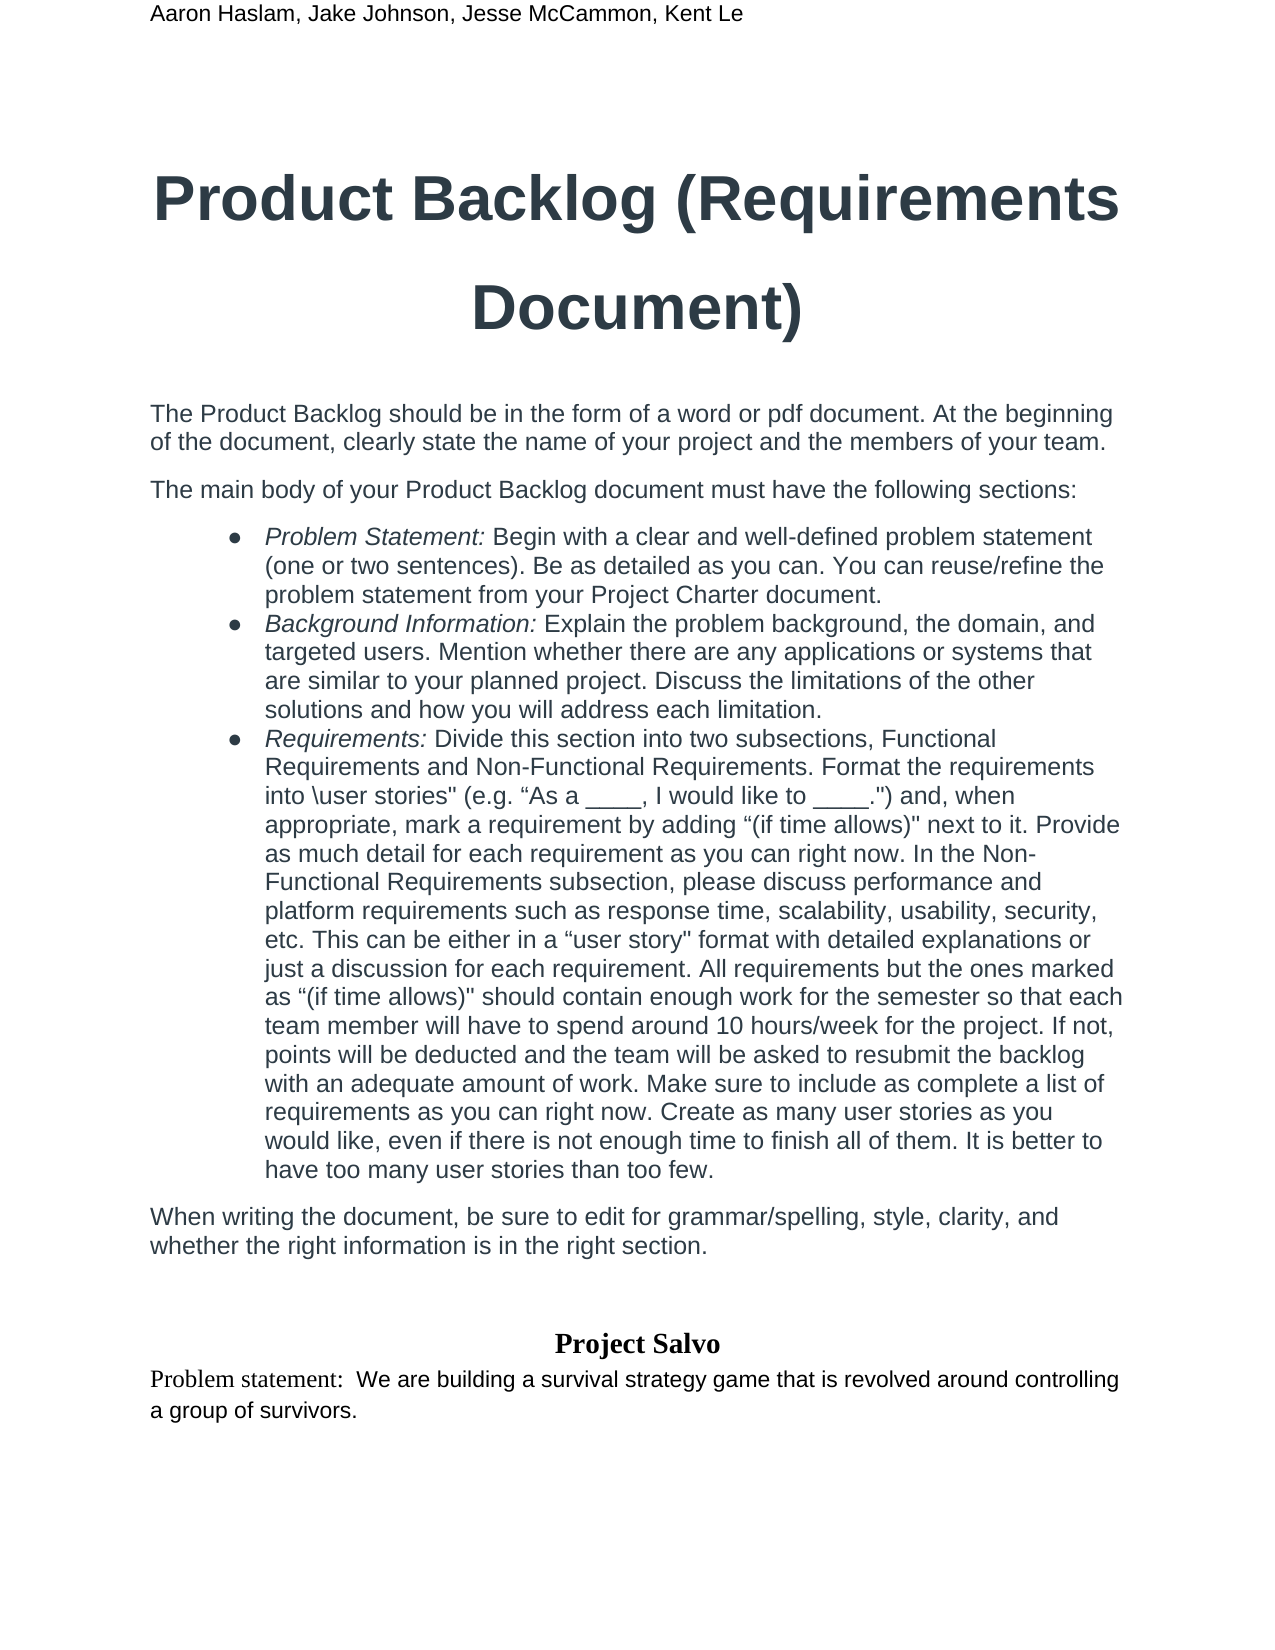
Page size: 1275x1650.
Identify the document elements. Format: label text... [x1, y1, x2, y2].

text Problem statement: We are building a survival strategy game that is revolved around controlling a group of survivors. [150, 1364, 1125, 1423]
text The Product Backlog should be in the form of a word or pdf document. At the beginning of the document, clearly state the name of your project and the members of your team. [150, 398, 1125, 456]
text Project Salvo [150, 1326, 1125, 1359]
list Problem Statement: Begin with a clear and well-defined problem statement (one or two sentences). Be as detailed as you can. You can reuse/refine the problem statement from your Project Charter document. [227, 522, 1125, 608]
text The main body of your Product Backlog document must have the following sections: [150, 475, 1125, 503]
subtitle Product Backlog (Requirements Document) [150, 160, 1125, 343]
list Requirements: Divide this section into two subsections, Functional Requirements and Non-Functional Requirements. Format the requirements into \user stories" (e.g. “As a ____, I would like to ____.") and, when appropriate, mark a requirement by adding “(if time allows)" next to it. Provide as much detail for each requirement as you can right now. In the Non-Functional Requirements subsection, please discuss performance and platform requirements such as response time, scalability, usability, security, etc. This can be either in a “user story" format with detailed explanations or just a discussion for each requirement. All requirements but the ones marked as “(if time allows)" should contain enough work for the semester so that each team member will have to spend around 10 hours/week for the project. If not, points will be deducted and the team will be asked to resubmit the backlog with an adequate amount of work. Make sure to include as complete a list of requirements as you can right now. Create as many user stories as you would like, even if there is not enough time to finish all of them. It is better to have too many user stories than too few. [227, 723, 1125, 1183]
list Background Information: Explain the problem background, the domain, and targeted users. Mention whether there are any applications or systems that are similar to your planned project. Discuss the limitations of the other solutions and how you will address each limitation. [227, 608, 1125, 723]
text When writing the document, be sure to edit for grammar/spelling, style, clarity, and whether the right information is in the right section. [150, 1202, 1125, 1260]
